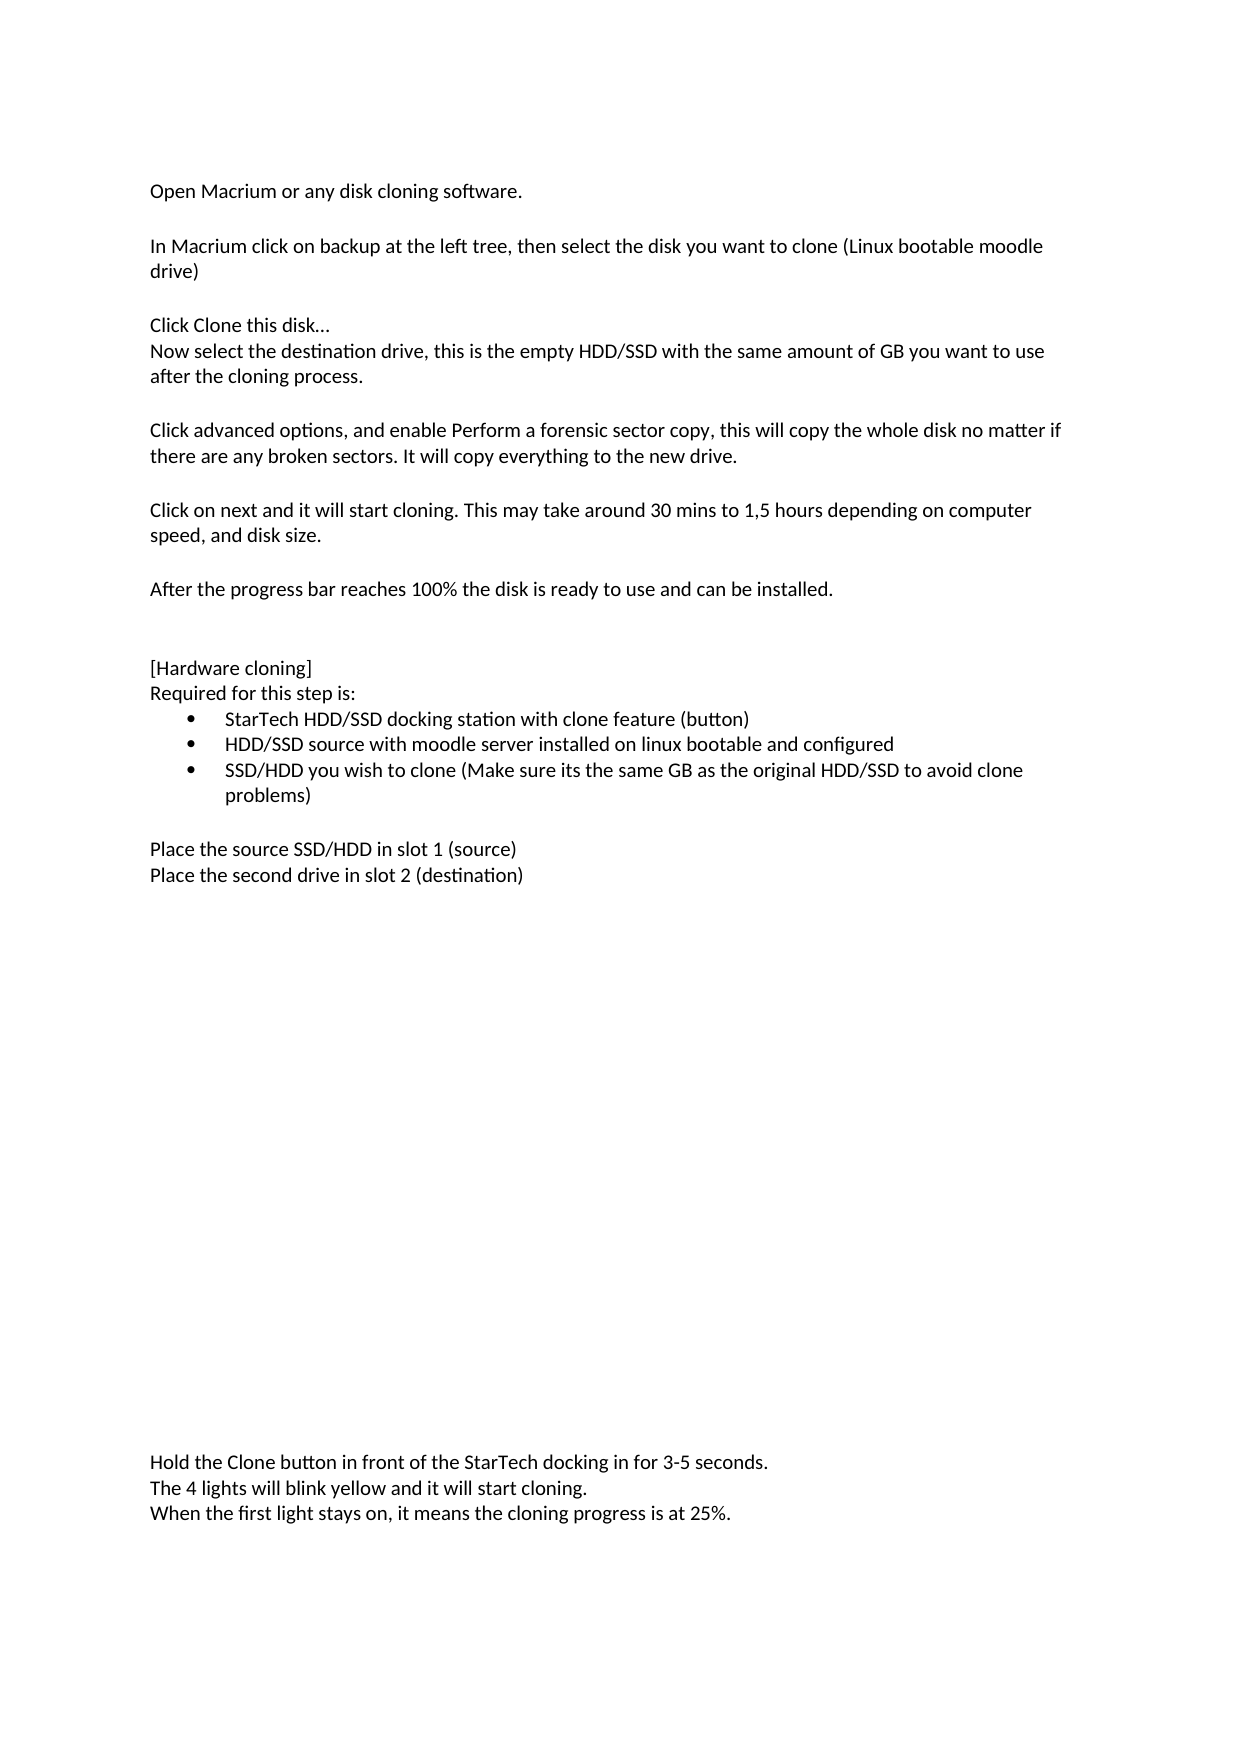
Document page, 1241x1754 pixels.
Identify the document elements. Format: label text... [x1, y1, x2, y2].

text Required for this step is: [150, 681, 1090, 706]
text Place the second drive in slot 2 (destination) [150, 862, 1090, 887]
list HDD/SSD source with moodle server installed on linux bootable and configured [187, 731, 1090, 757]
text Click Clone this disk… [150, 312, 1090, 338]
list SSD/HDD you wish to clone (Make sure its the same GB as the original HDD/SSD to avoid clone problems) [187, 757, 1090, 808]
text Now select the destination drive, this is the empty HDD/SSD with the same amount of GB you want to use after the cloning process. [150, 338, 1090, 389]
text Open Macrium or any disk cloning software. [150, 179, 1090, 204]
text Place the source SSD/HDD in slot 1 (source) [150, 836, 1090, 862]
text Hold the Clone button in front of the StarTech docking in for 3-5 seconds. [150, 1449, 1090, 1475]
text The 4 lights will blink yellow and it will start cloning. [150, 1475, 1090, 1500]
text Click advanced options, and enable Perform a forensic sector copy, this will copy the whole disk no matter if there are any broken sectors. It will copy everything to the new drive. [150, 417, 1090, 468]
text After the progress bar reaches 100% the disk is ready to use and can be installed. [150, 577, 1090, 602]
list StarTech HDD/SSD docking station with clone feature (button) [187, 706, 1090, 731]
text [Hardware cloning] [150, 655, 1090, 681]
text Click on next and it will start cloning. This may take around 30 mins to 1,5 hours depending on computer speed, and disk size. [150, 497, 1090, 548]
text In Macrium click on backup at the left tree, then select the disk you want to clone (Linux bootable moodle drive) [150, 233, 1090, 284]
text When the first light stays on, it means the cloning progress is at 25%. [150, 1500, 1090, 1526]
